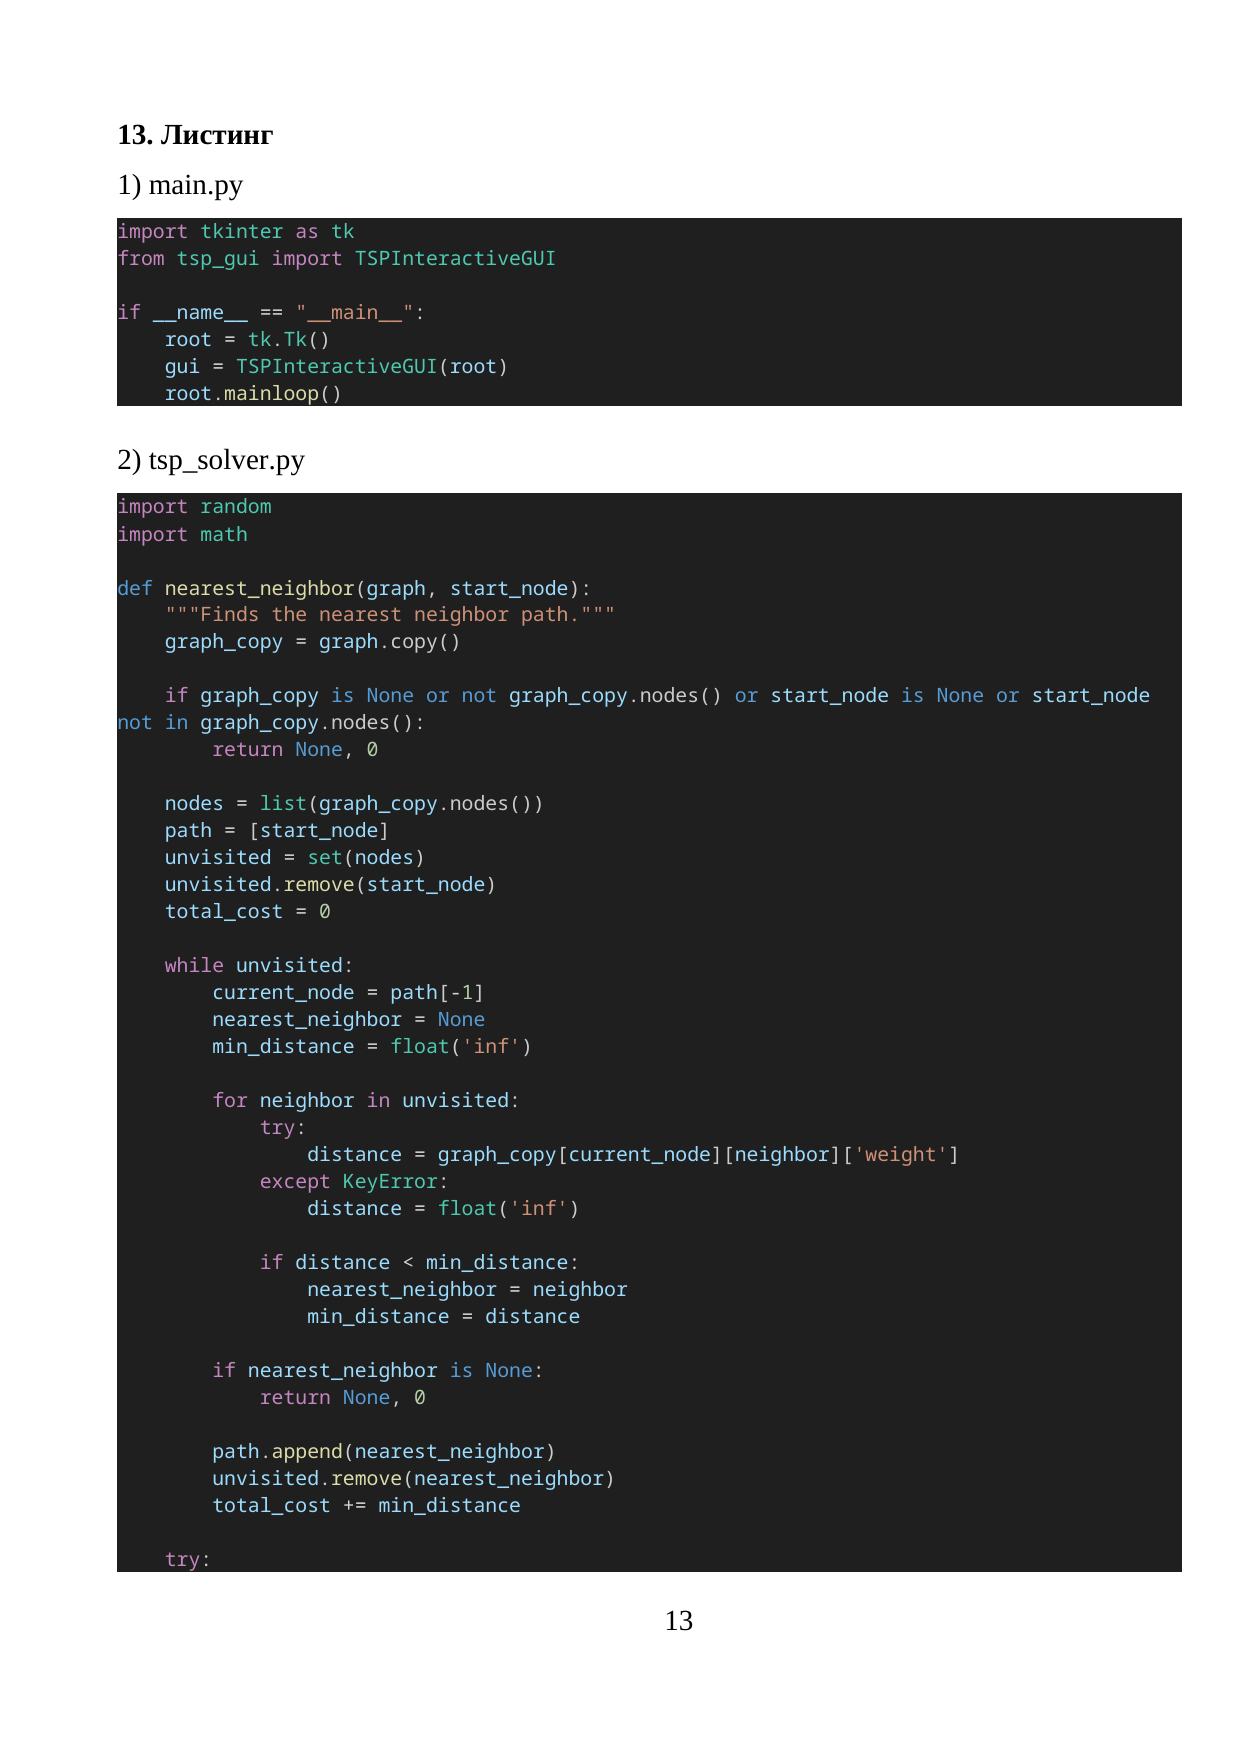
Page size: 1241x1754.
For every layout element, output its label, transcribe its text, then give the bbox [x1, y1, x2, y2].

subtitle 1) main.py [117, 167, 1182, 201]
text nearest_neighbor = neighbor [117, 1275, 1182, 1302]
text while unvisited: [117, 951, 1182, 978]
text except KeyError: [117, 1167, 1182, 1194]
text return None, 0 [117, 736, 1182, 763]
text current_node = path[-1] [117, 978, 1182, 1005]
subtitle 2) tsp_solver.py [117, 442, 1182, 476]
text if graph_copy is None or not graph_copy.nodes() or start_node is None or start_node not in graph_copy.nodes(): [117, 682, 1182, 736]
text nearest_neighbor = None [117, 1005, 1182, 1032]
text from tsp_gui import TSPInteractiveGUI [117, 244, 1182, 272]
text min_distance = float('inf') [117, 1032, 1182, 1059]
text for neighbor in unvisited: [117, 1086, 1182, 1113]
text import tkinter as tk [117, 218, 1182, 244]
text unvisited.remove(start_node) [117, 871, 1182, 897]
text path.append(nearest_neighbor) [117, 1437, 1182, 1464]
text total_cost = 0 [117, 897, 1182, 924]
text root = tk.Tk() [117, 326, 1182, 352]
text import math [117, 520, 1182, 547]
text if __name__ == "__main__": [117, 298, 1182, 326]
text import random [117, 493, 1182, 520]
text return None, 0 [117, 1383, 1182, 1410]
text path = [start_node] [117, 817, 1182, 843]
text graph_copy = graph.copy() [117, 628, 1182, 655]
text try: [117, 1113, 1182, 1140]
text """Finds the nearest neighbor path.""" [117, 601, 1182, 628]
text unvisited = set(nodes) [117, 843, 1182, 871]
text distance = graph_copy[current_node][neighbor]['weight'] [117, 1140, 1182, 1167]
text nodes = list(graph_copy.nodes()) [117, 789, 1182, 817]
text total_cost += min_distance [117, 1491, 1182, 1518]
text if nearest_neighbor is None: [117, 1356, 1182, 1383]
text def nearest_neighbor(graph, start_node): [117, 574, 1182, 601]
text min_distance = distance [117, 1302, 1182, 1329]
text distance = float('inf') [117, 1194, 1182, 1221]
text gui = TSPInteractiveGUI(root) [117, 352, 1182, 379]
text if distance < min_distance: [117, 1248, 1182, 1275]
subtitle Листинг [117, 117, 1182, 151]
text try: [117, 1545, 1182, 1572]
text root.mainloop() [117, 379, 1182, 406]
text unvisited.remove(nearest_neighbor) [117, 1464, 1182, 1491]
